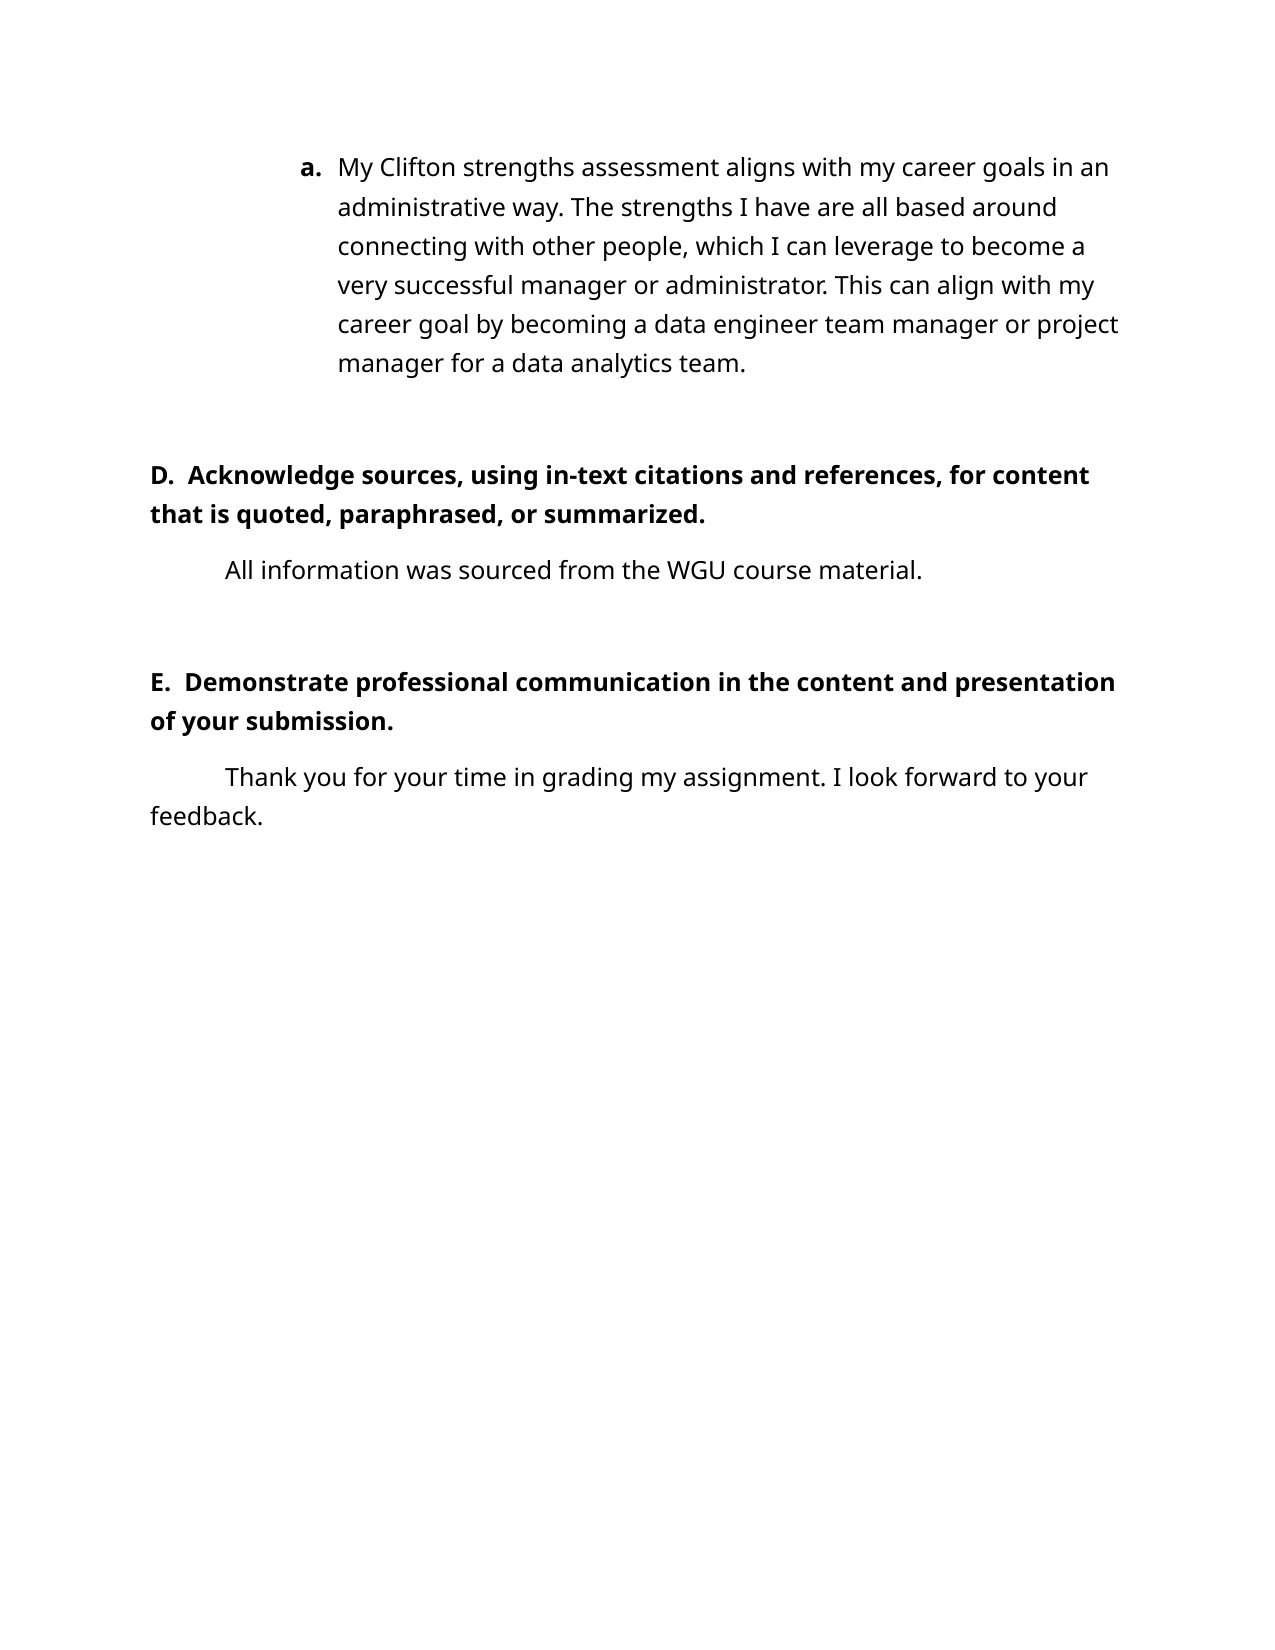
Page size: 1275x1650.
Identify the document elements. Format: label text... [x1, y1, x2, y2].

list My Clifton strengths assessment aligns with my career goals in an administrative way. The strengths I have are all based around connecting with other people, which I can leverage to become a very successful manager or administrator. This can align with my career goal by becoming a data engineer team manager or project manager for a data analytics team. [300, 150, 1125, 380]
text E. Demonstrate professional communication in the content and presentation of your submission. [150, 664, 1125, 737]
text Thank you for your time in grading my assignment. I look forward to your feedback. [150, 759, 1125, 832]
text All information was sourced from the WGU course material. [150, 552, 1125, 587]
text D. Acknowledge sources, using in-text citations and references, for content that is quoted, paraphrased, or summarized. [150, 457, 1125, 531]
